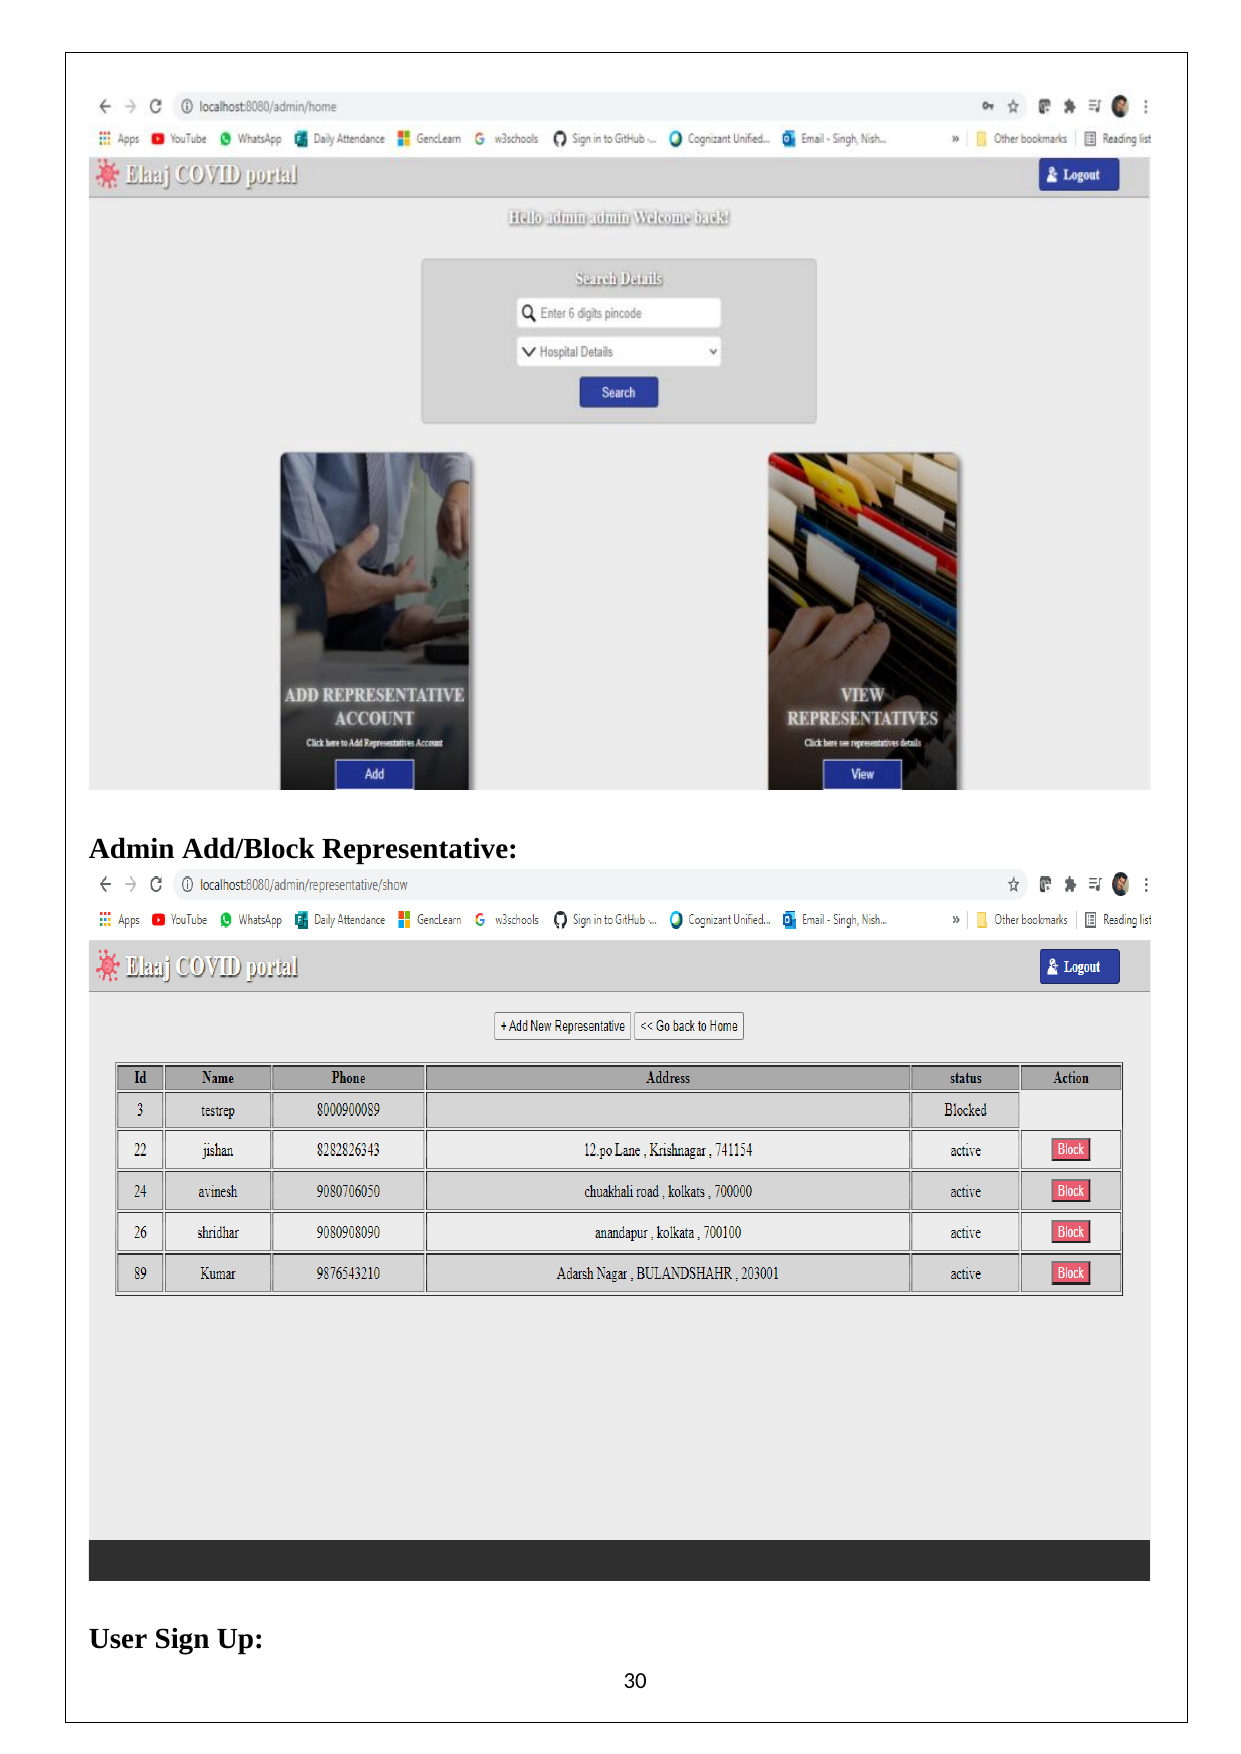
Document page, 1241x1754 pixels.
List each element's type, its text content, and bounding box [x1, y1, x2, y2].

text User Sign Up: [89, 1622, 1178, 1655]
picture [88, 868, 1151, 1581]
picture [88, 88, 1151, 790]
text Admin Add/Block Representative: [89, 831, 1178, 865]
